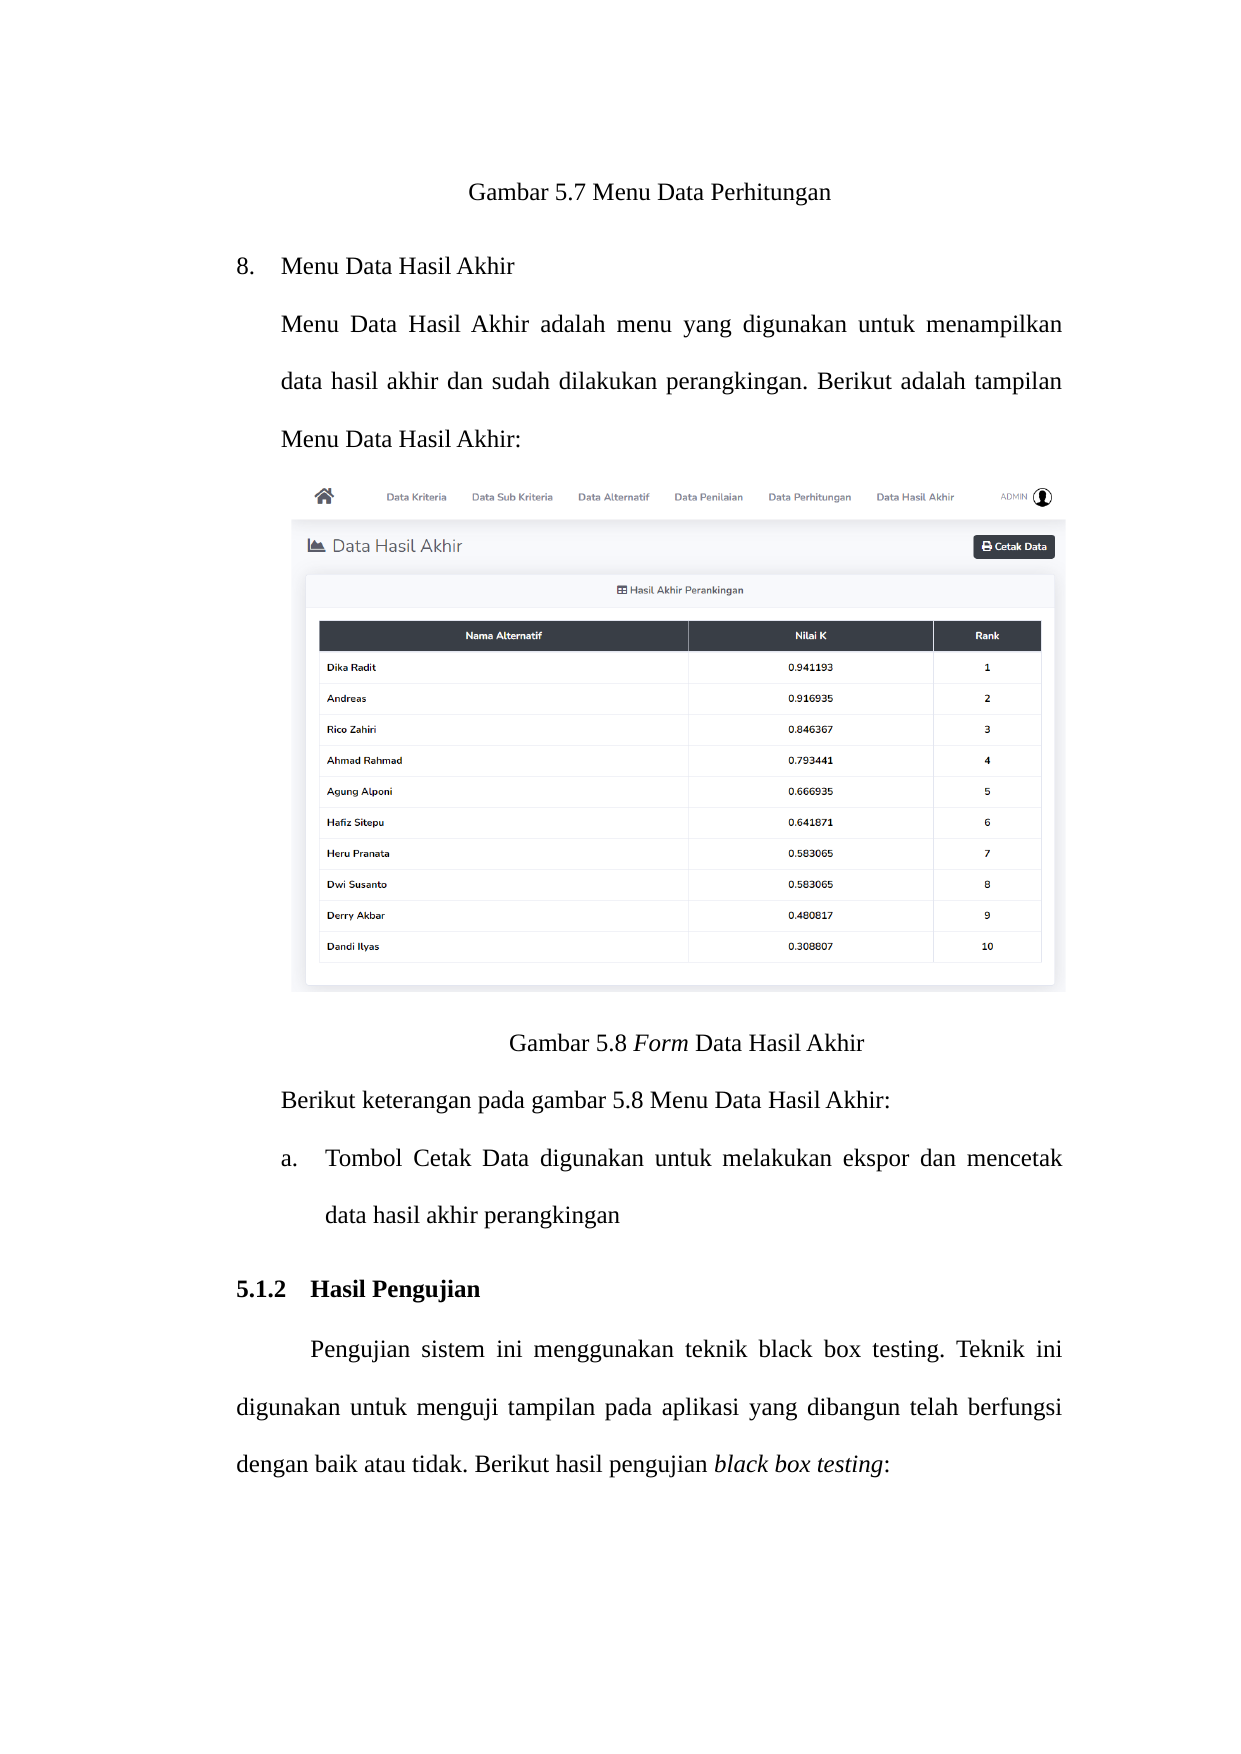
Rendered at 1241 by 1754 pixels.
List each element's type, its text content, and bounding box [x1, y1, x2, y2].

text Gambar 5.7 Menu Data Perhitungan [236, 177, 1063, 206]
text 5.1.2 Hasil Pengujian [236, 1274, 1063, 1303]
list Menu Data Hasil Akhir [236, 251, 1063, 280]
list Menu Data Hasil Akhir adalah menu yang digunakan untuk menampilkan data hasil akhir dan sudah dilakukan perangkingan. Berikut adalah tampilan Menu Data Hasil Akhir: [281, 309, 1063, 453]
list Berikut keterangan pada gambar 5.8 Menu Data Hasil Akhir: [281, 1085, 1063, 1114]
picture [290, 475, 1065, 991]
text Pengujian sistem ini menggunakan teknik black box testing. Teknik ini digunakan untuk menguji tampilan pada aplikasi yang dibangun telah berfungsi dengan baik atau tidak. Berikut hasil pengujian black box testing: [236, 1334, 1063, 1478]
list Tombol Cetak Data digunakan untuk melakukan ekspor dan mencetak data hasil akhir perangkingan [281, 1143, 1063, 1229]
